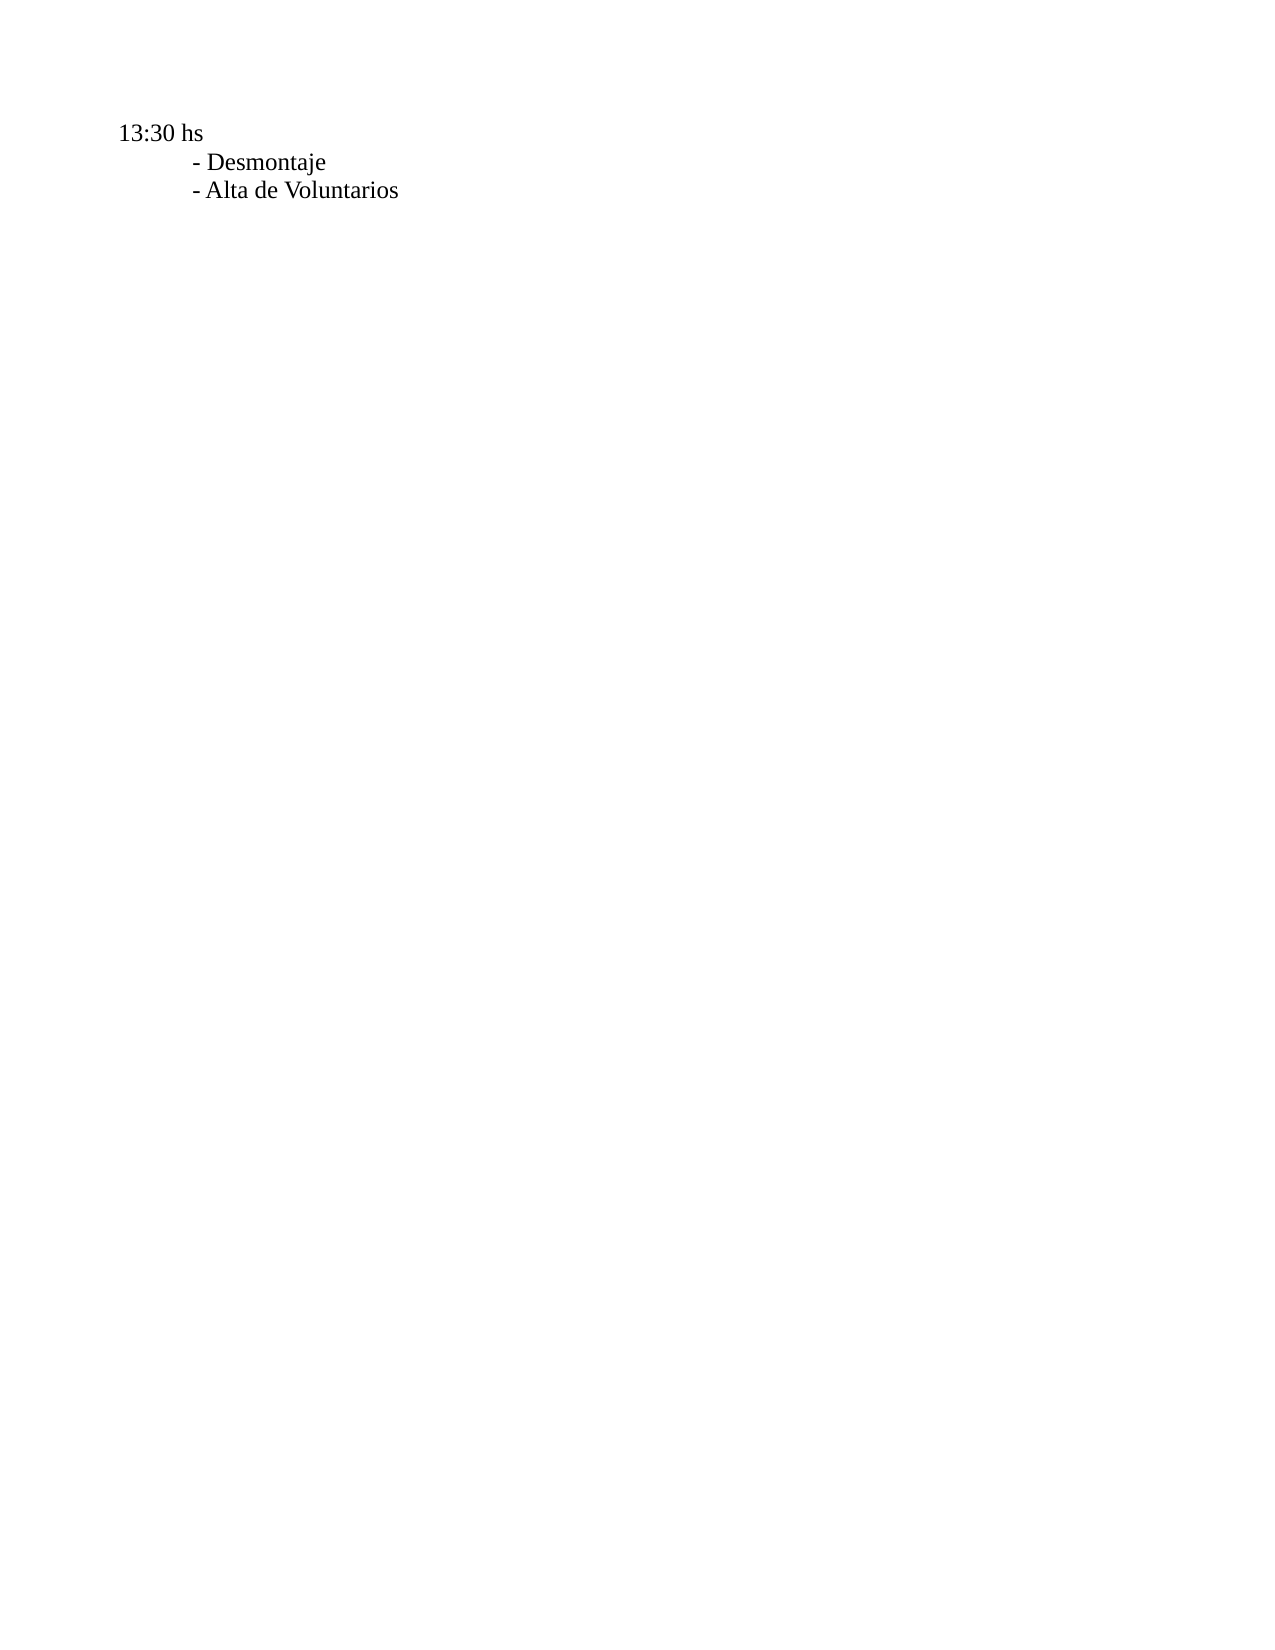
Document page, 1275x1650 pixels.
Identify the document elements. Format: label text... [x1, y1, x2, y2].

text - Alta de Voluntarios [118, 176, 1157, 204]
text - Desmontaje [118, 147, 1157, 176]
text 13:30 hs [118, 118, 1157, 147]
